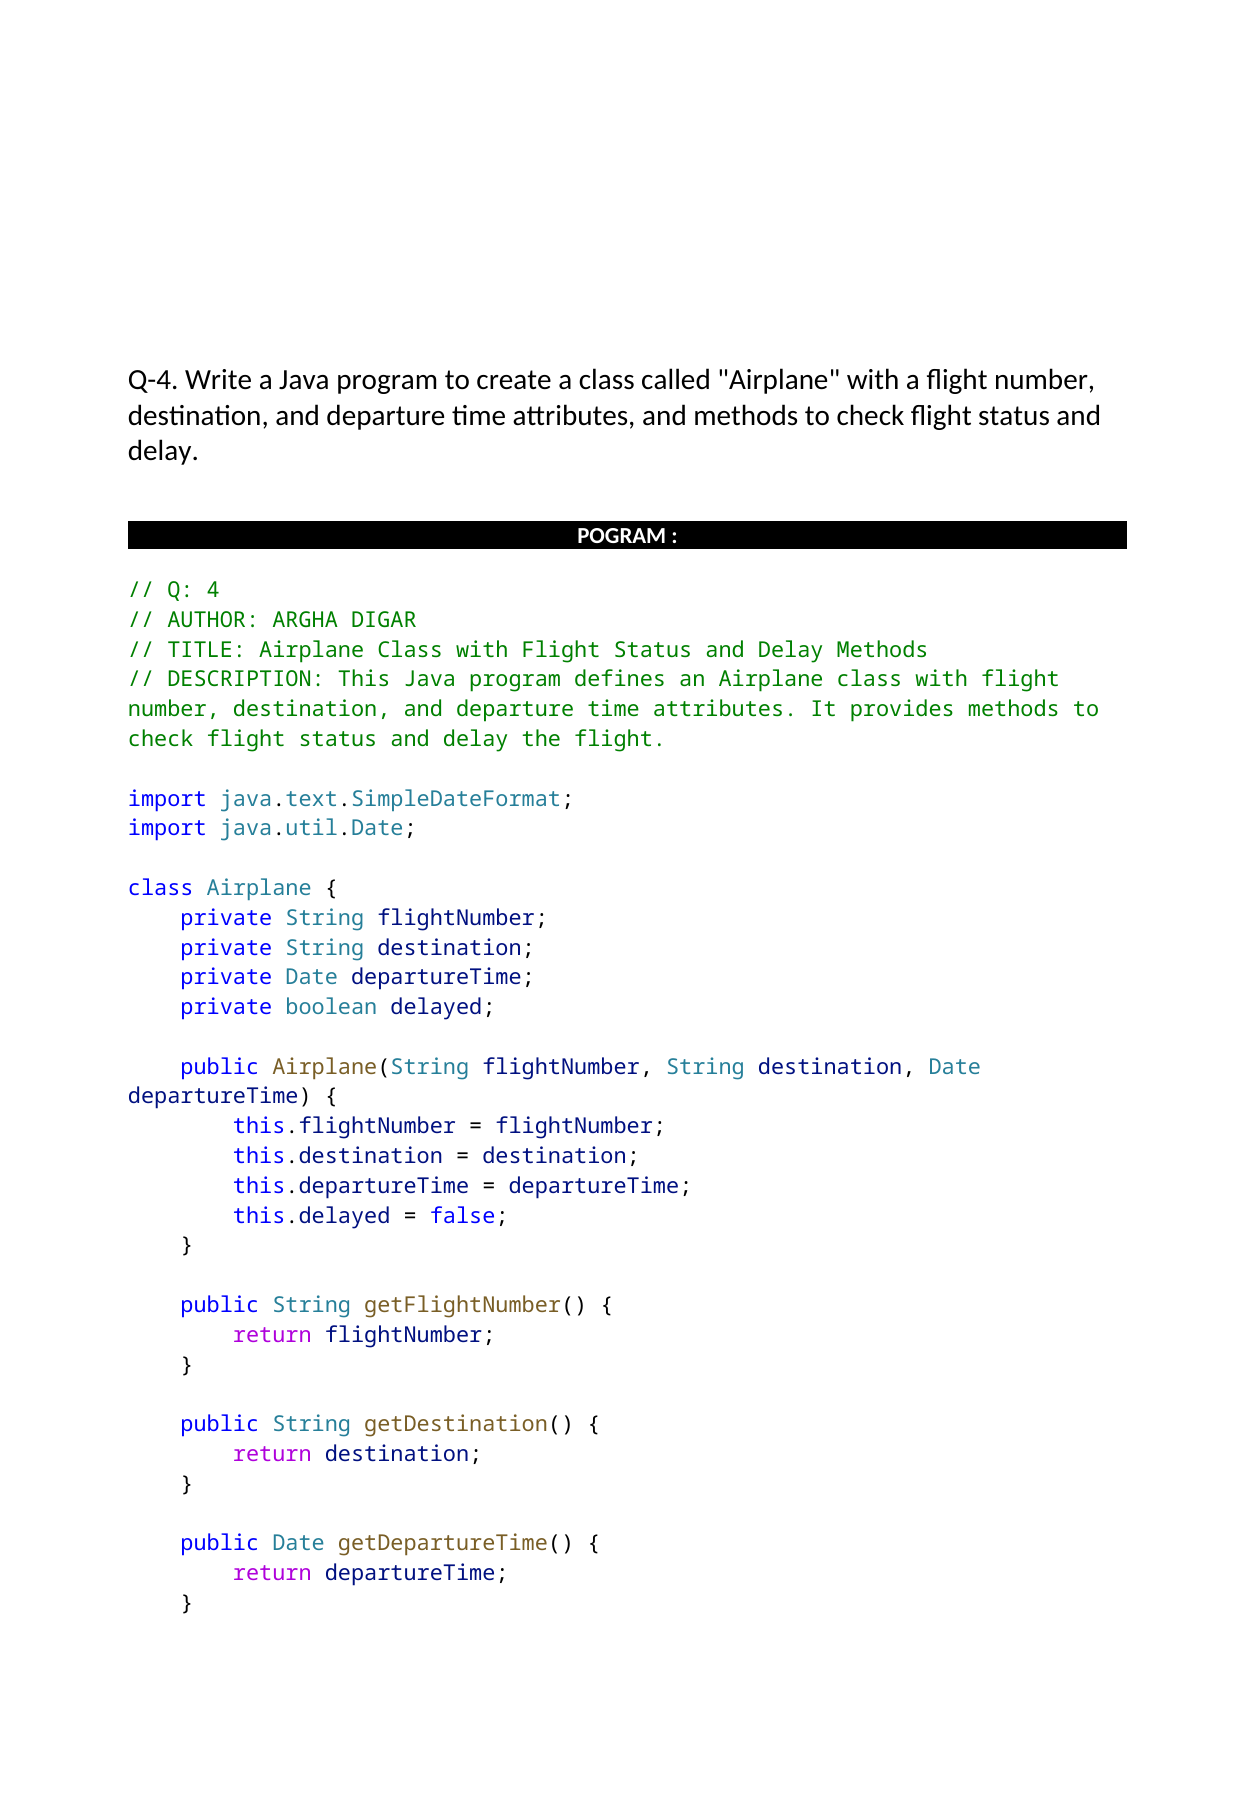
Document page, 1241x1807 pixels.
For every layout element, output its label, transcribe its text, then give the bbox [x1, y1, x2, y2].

text // DESCRIPTION: This Java program defines an Airplane class with flight number, destination, and departure time attributes. It provides methods to check flight status and delay the flight. [128, 663, 1127, 753]
text } [128, 1229, 1127, 1259]
text } [128, 1348, 1127, 1378]
text } [128, 1468, 1127, 1497]
text this.delayed = false; [128, 1199, 1127, 1229]
text import java.util.Date; [128, 812, 1127, 842]
text this.flightNumber = flightNumber; [128, 1110, 1127, 1140]
text private String destination; [128, 931, 1127, 961]
text return departureTime; [128, 1557, 1127, 1587]
text POGRAM : [128, 521, 1127, 549]
text this.departureTime = departureTime; [128, 1170, 1127, 1199]
text return flightNumber; [128, 1319, 1127, 1348]
text private String flightNumber; [128, 902, 1127, 931]
text } [128, 1587, 1127, 1617]
text public Date getDepartureTime() { [128, 1527, 1127, 1557]
text // Q: 4 [128, 574, 1127, 604]
text public String getFlightNumber() { [128, 1289, 1127, 1319]
text private boolean delayed; [128, 991, 1127, 1021]
text public String getDestination() { [128, 1408, 1127, 1438]
text Q-4. Write a Java program to create a class called "Airplane" with a flight number, destination, and departure time attributes, and methods to check flight status and delay. [128, 361, 1127, 468]
text this.destination = destination; [128, 1140, 1127, 1170]
text private Date departureTime; [128, 961, 1127, 991]
text import java.text.SimpleDateFormat; [128, 782, 1127, 812]
text public Airplane(String flightNumber, String destination, Date departureTime) { [128, 1051, 1127, 1110]
text // AUTHOR: ARGHA DIGAR [128, 604, 1127, 633]
text // TITLE: Airplane Class with Flight Status and Delay Methods [128, 633, 1127, 663]
text return destination; [128, 1438, 1127, 1468]
text class Airplane { [128, 872, 1127, 902]
